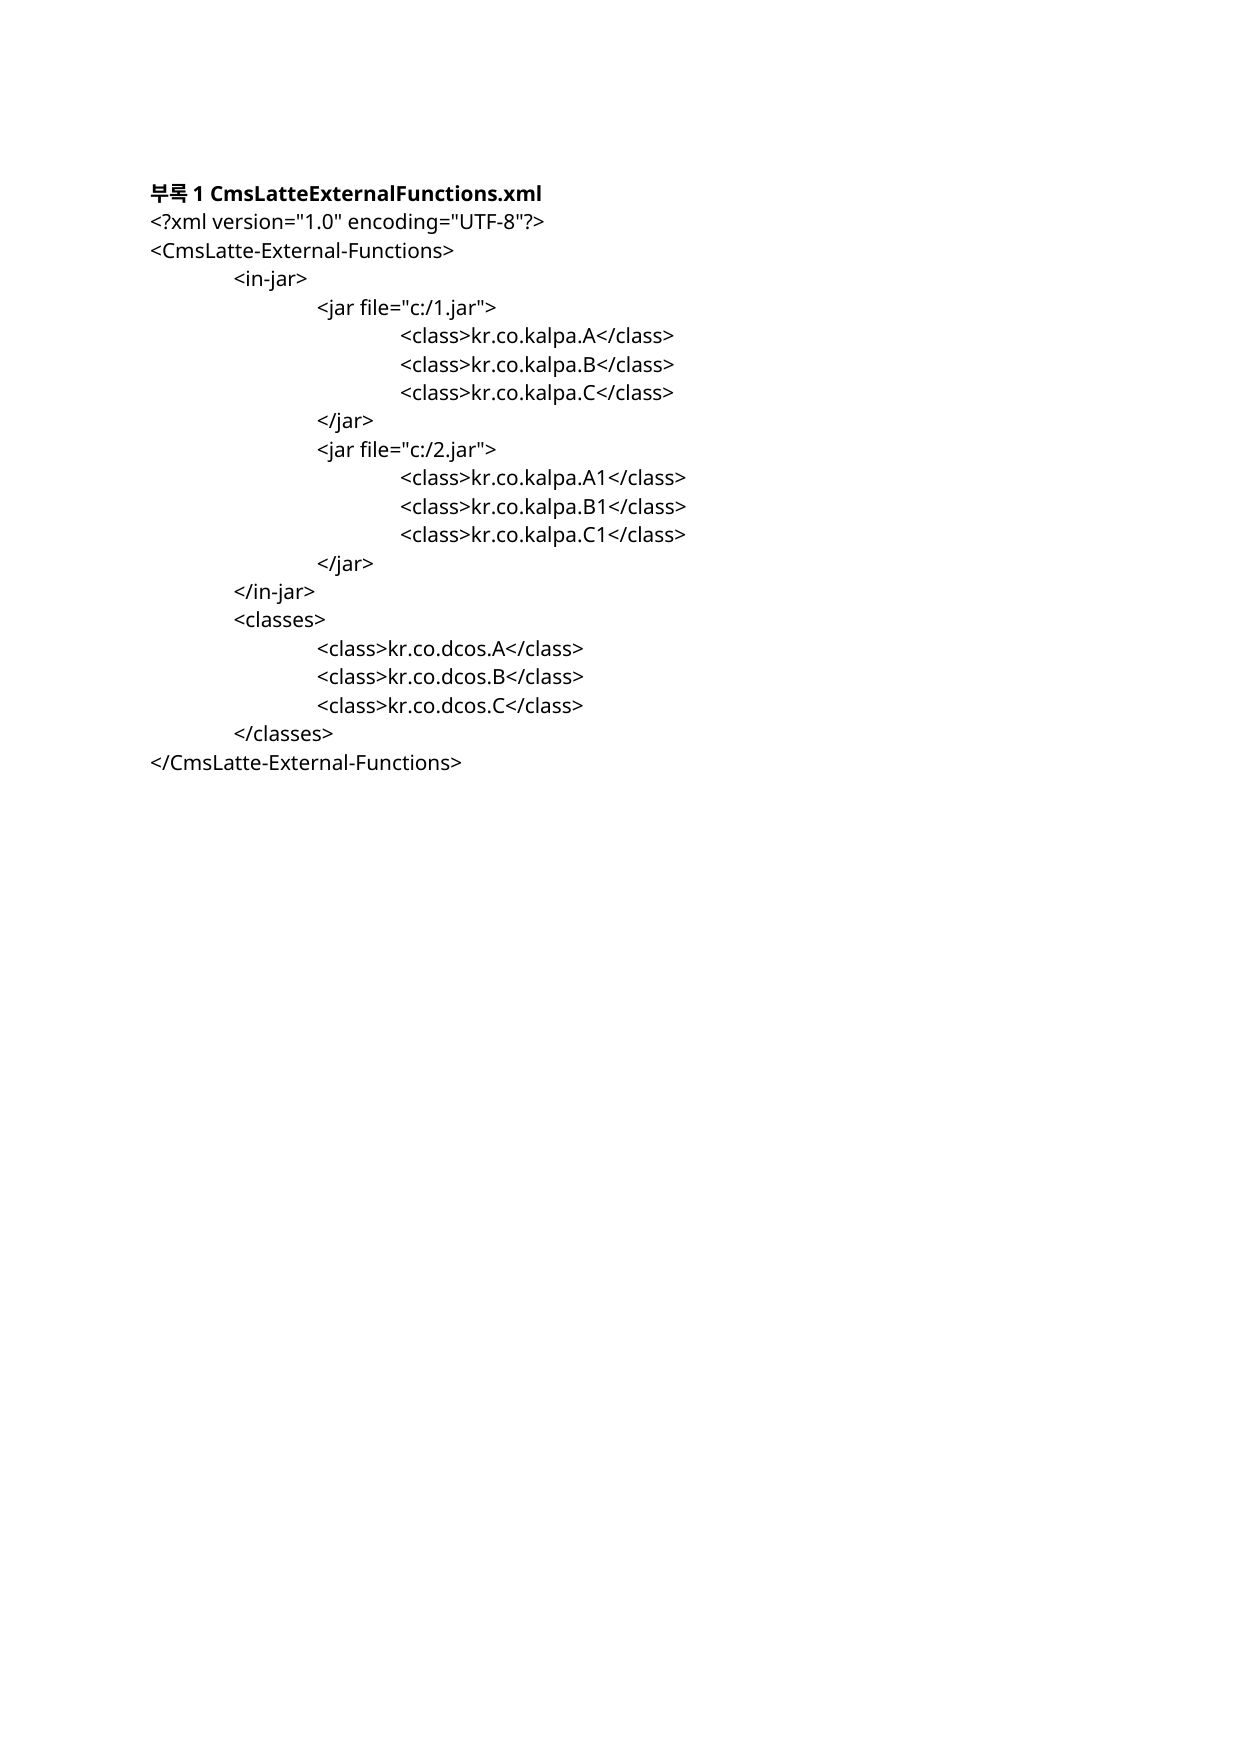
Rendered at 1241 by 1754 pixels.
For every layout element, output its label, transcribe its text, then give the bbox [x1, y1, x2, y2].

text <class>kr.co.kalpa.B</class> [150, 350, 1090, 378]
text <in-jar> [150, 264, 1090, 293]
text </jar> [150, 549, 1090, 577]
text <class>kr.co.kalpa.C1</class> [150, 520, 1090, 549]
text <class>kr.co.dcos.B</class> [150, 662, 1090, 691]
text <class>kr.co.dcos.A</class> [150, 634, 1090, 662]
text 부록1 CmsLatteExternalFunctions.xml [150, 177, 1090, 207]
text <jar file="c:/2.jar"> [150, 435, 1090, 463]
text </classes> [150, 719, 1090, 748]
text </in-jar> [150, 577, 1090, 606]
text <class>kr.co.kalpa.C</class> [150, 378, 1090, 407]
text </jar> [150, 407, 1090, 435]
text <class>kr.co.dcos.C</class> [150, 691, 1090, 719]
text <jar file="c:/1.jar"> [150, 293, 1090, 321]
text <class>kr.co.kalpa.A1</class> [150, 463, 1090, 492]
text <?xml version="1.0" encoding="UTF-8"?> [150, 207, 1090, 236]
text </CmsLatte-External-Functions> [150, 748, 1090, 776]
text <classes> [150, 606, 1090, 634]
text <class>kr.co.kalpa.A</class> [150, 321, 1090, 350]
text <CmsLatte-External-Functions> [150, 236, 1090, 264]
text <class>kr.co.kalpa.B1</class> [150, 492, 1090, 520]
